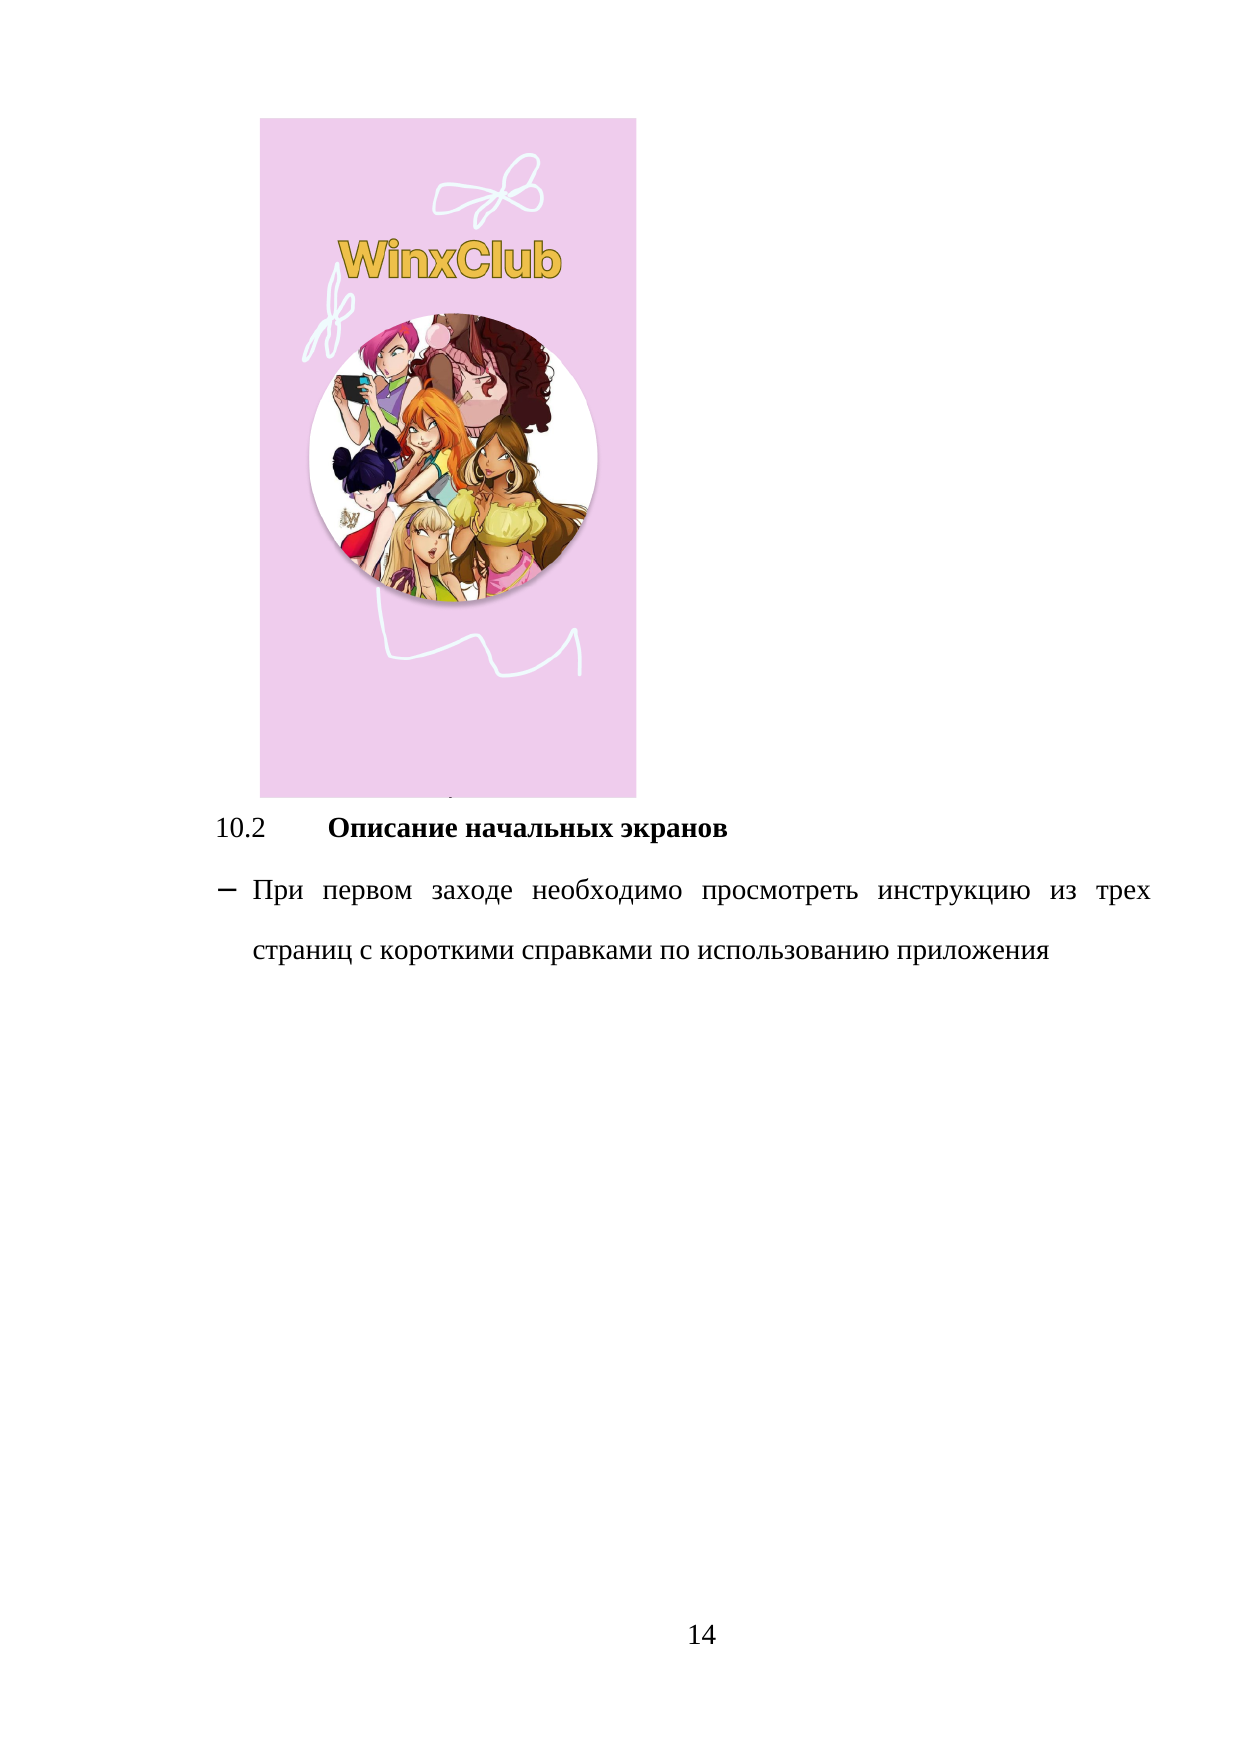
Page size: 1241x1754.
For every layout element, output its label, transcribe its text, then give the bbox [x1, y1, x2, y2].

list При первом заходе необходимо просмотреть инструкцию из трех страниц с короткими справками по использованию приложения [215, 856, 1152, 966]
list Описание начальных экранов [215, 810, 1152, 843]
picture [259, 118, 637, 798]
